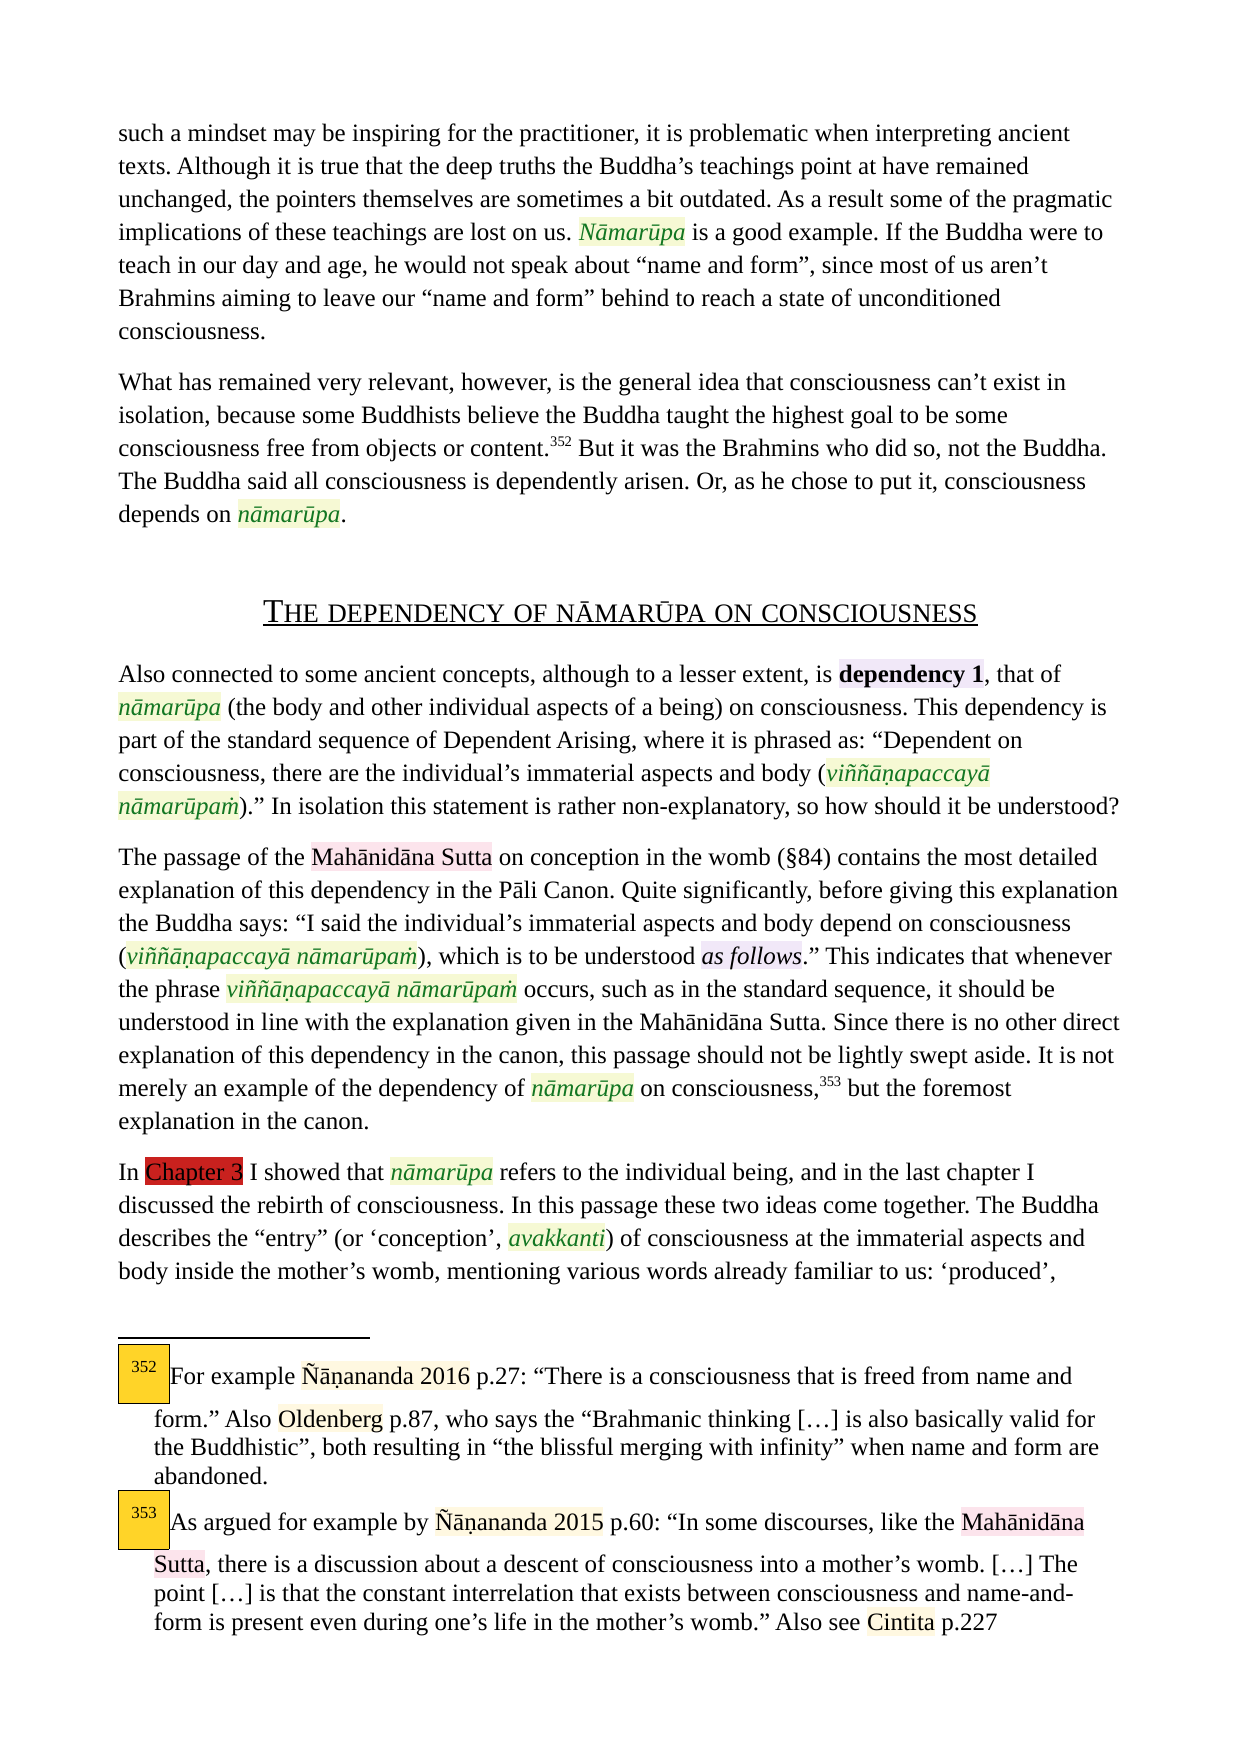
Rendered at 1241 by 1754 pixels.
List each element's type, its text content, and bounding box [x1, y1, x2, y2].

text What has remained very relevant, however, is the general idea that consciousness can’t exist in isolation, because some Buddhists believe the Buddha taught the highest goal to be some consciousness free from objects or content. But it was the Brahmins who did so, not the Buddha. The Buddha said all consciousness is dependently arisen. Or, as he chose to put it, consciousness depends on nāmarūpa. [118, 367, 1122, 528]
text The passage of the Mahānidāna Sutta on conception in the womb (§84) contains the most detailed explanation of this dependency in the Pāli Canon. Quite significantly, before giving this explanation the Buddha says: “I said the individual’s immaterial aspects and body depend on consciousness (viññāṇapaccayā nāmarūpaṁ), which is to be understood as follows.” This indicates that whenever the phrase viññāṇapaccayā nāmarūpaṁ occurs, such as in the standard sequence, it should be understood in line with the explanation given in the Mahānidāna Sutta. Since there is no other direct explanation of this dependency in the canon, this passage should not be lightly swept aside. It is not merely an example of the dependency of nāmarūpa on consciousness, but the foremost explanation in the canon. [118, 842, 1122, 1135]
text Also connected to some ancient concepts, although to a lesser extent, is dependency 1, that of nāmarūpa (the body and other individual aspects of a being) on consciousness. This dependency is part of the standard sequence of Dependent Arising, where it is phrased as: “Dependent on consciousness, there are the individual’s immaterial aspects and body (viññāṇapaccayā nāmarūpaṁ).” In isolation this statement is rather non-explanatory, so how should it be understood? [118, 659, 1122, 820]
text The dependency of nāmarūpa on consciousness [118, 591, 1122, 629]
